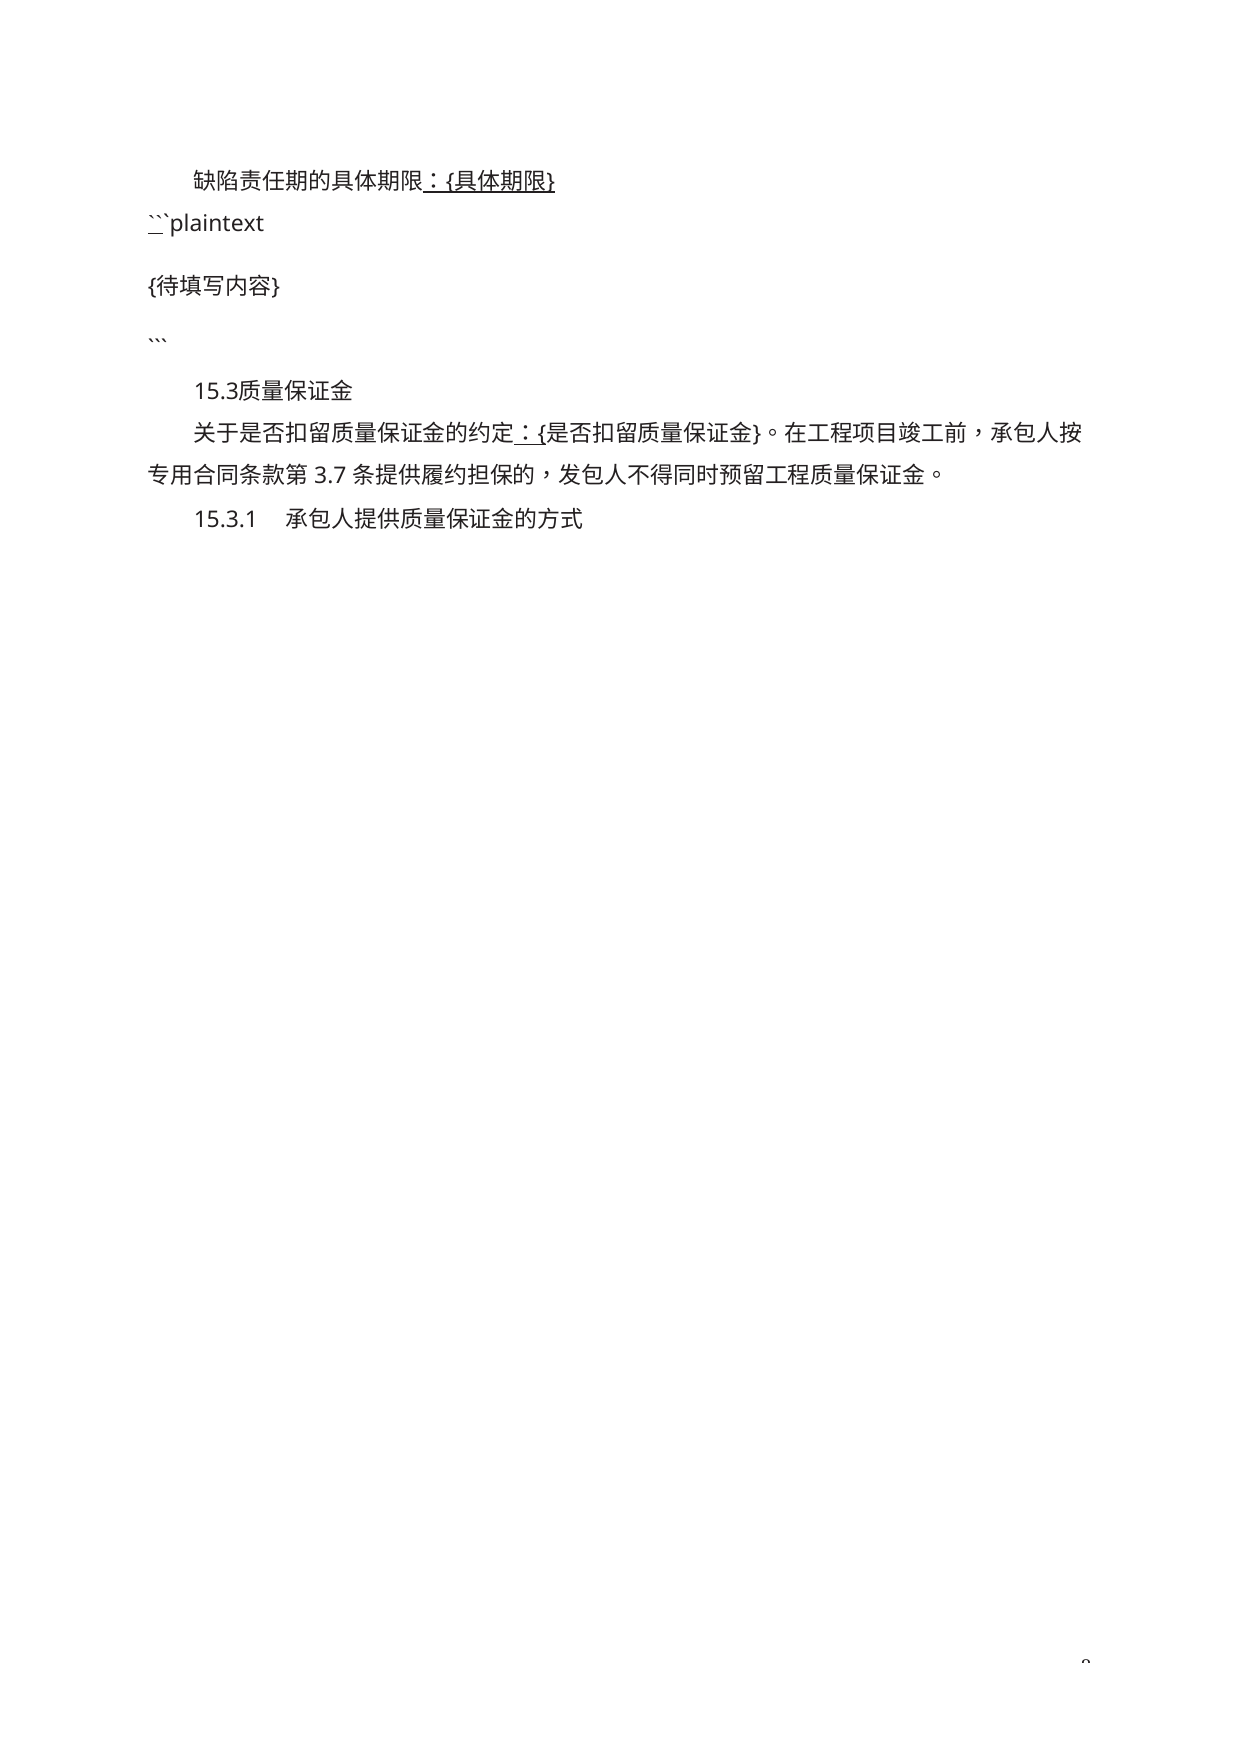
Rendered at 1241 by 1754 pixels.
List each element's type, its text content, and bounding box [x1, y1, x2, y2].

list 承包人提供质量保证金的方式 [193, 503, 1115, 534]
text 关于是否扣留质量保证金的约定：{是否扣留质量保证金}。在工程项目竣工前，承包人按专用合同条款第 3.7 条提供履约担保的，发包人不得同时预留工程质量保证金。 [148, 417, 1093, 490]
list 质量保证金 [193, 374, 1115, 406]
text 缺陷责任期的具体期限：{具体期限} [193, 164, 1115, 196]
text ```plaintext {待填写内容} ``` [148, 207, 1115, 363]
